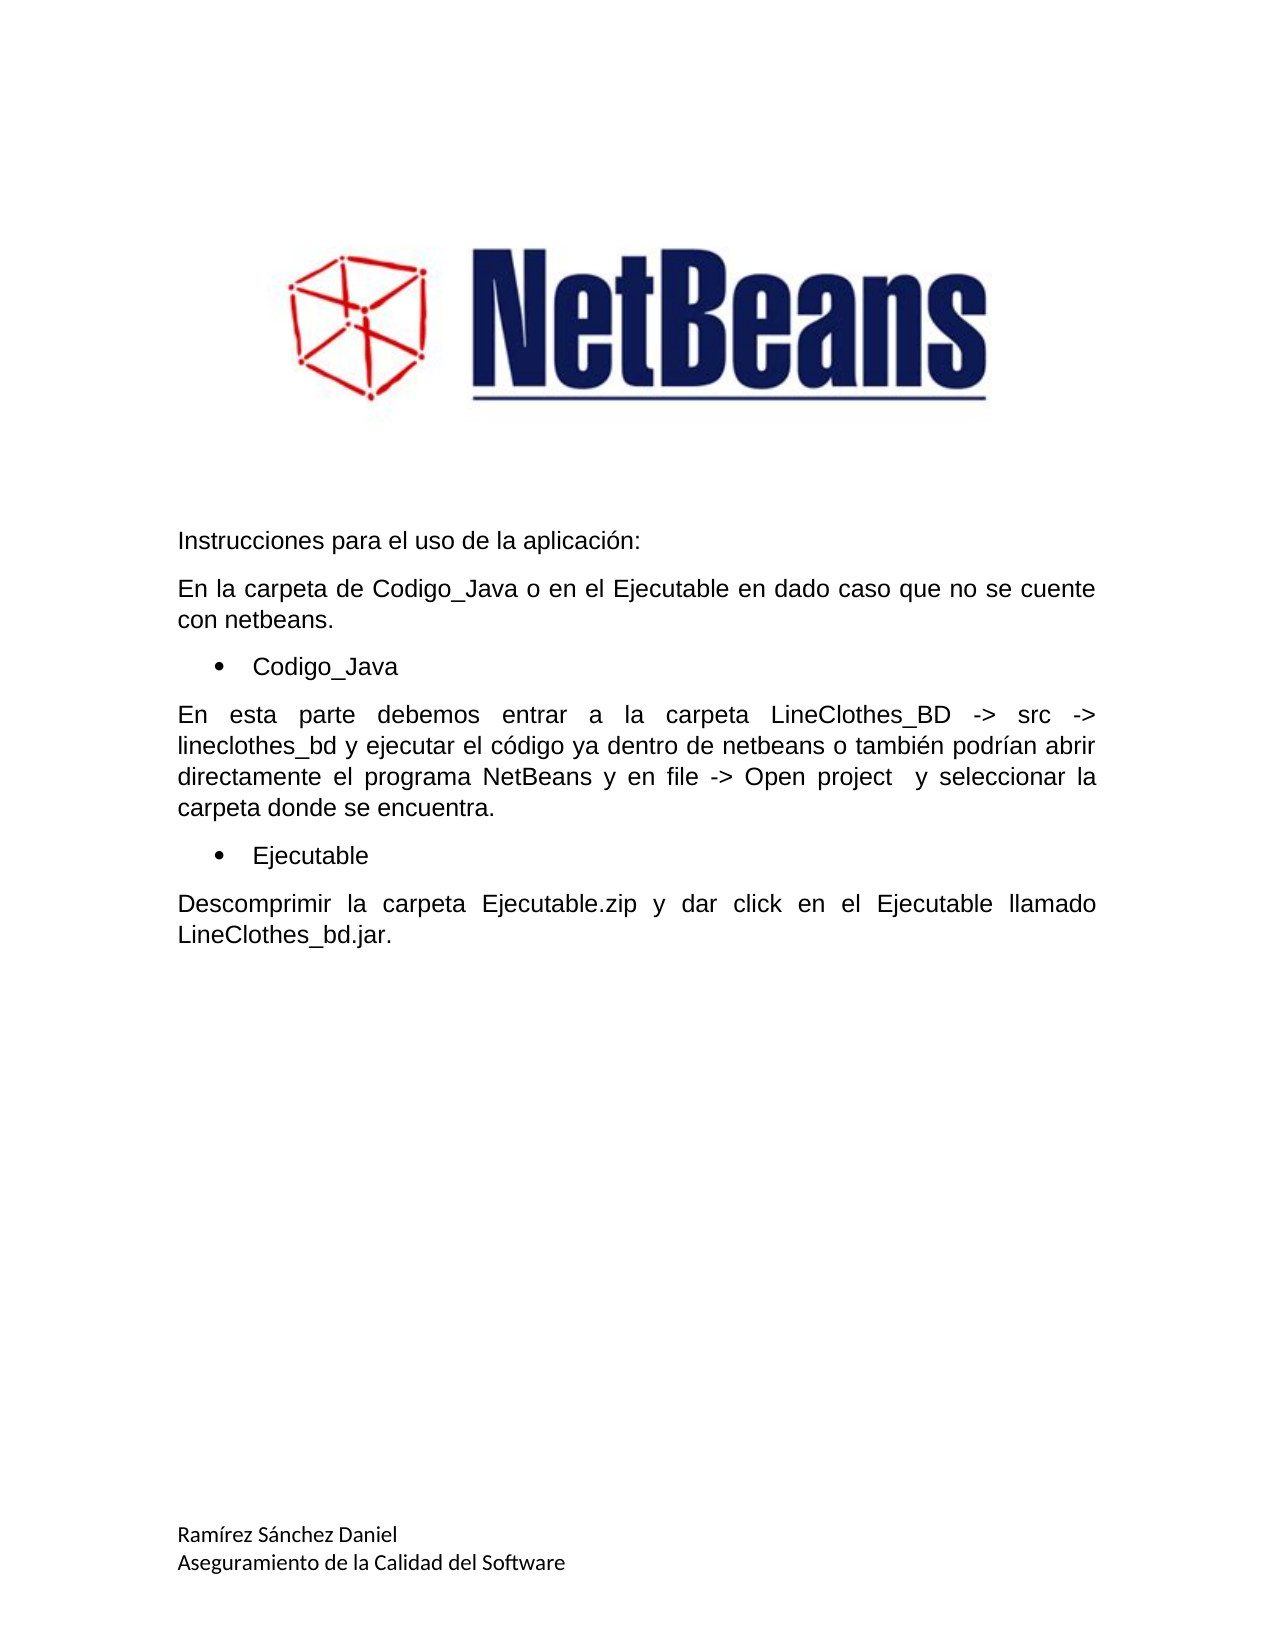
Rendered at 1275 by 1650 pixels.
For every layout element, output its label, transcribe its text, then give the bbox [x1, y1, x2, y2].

list Codigo_Java [215, 652, 1098, 681]
picture [267, 147, 1008, 507]
list Ejecutable [215, 841, 1098, 870]
text En la carpeta de Codigo_Java o en el Ejecutable en dado caso que no se cuente con netbeans. [177, 573, 1098, 633]
text Descomprimir la carpeta Ejecutable.zip y dar click en el Ejecutable llamado LineClothes_bd.jar. [177, 889, 1098, 948]
text Instrucciones para el uso de la aplicación: [177, 526, 1098, 554]
text En esta parte debemos entrar a la carpeta LineClothes_BD -> src -> lineclothes_bd y ejecutar el código ya dentro de netbeans o también podrían abrir directamente el programa NetBeans y en file -> Open project y seleccionar la carpeta donde se encuentra. [177, 700, 1098, 822]
